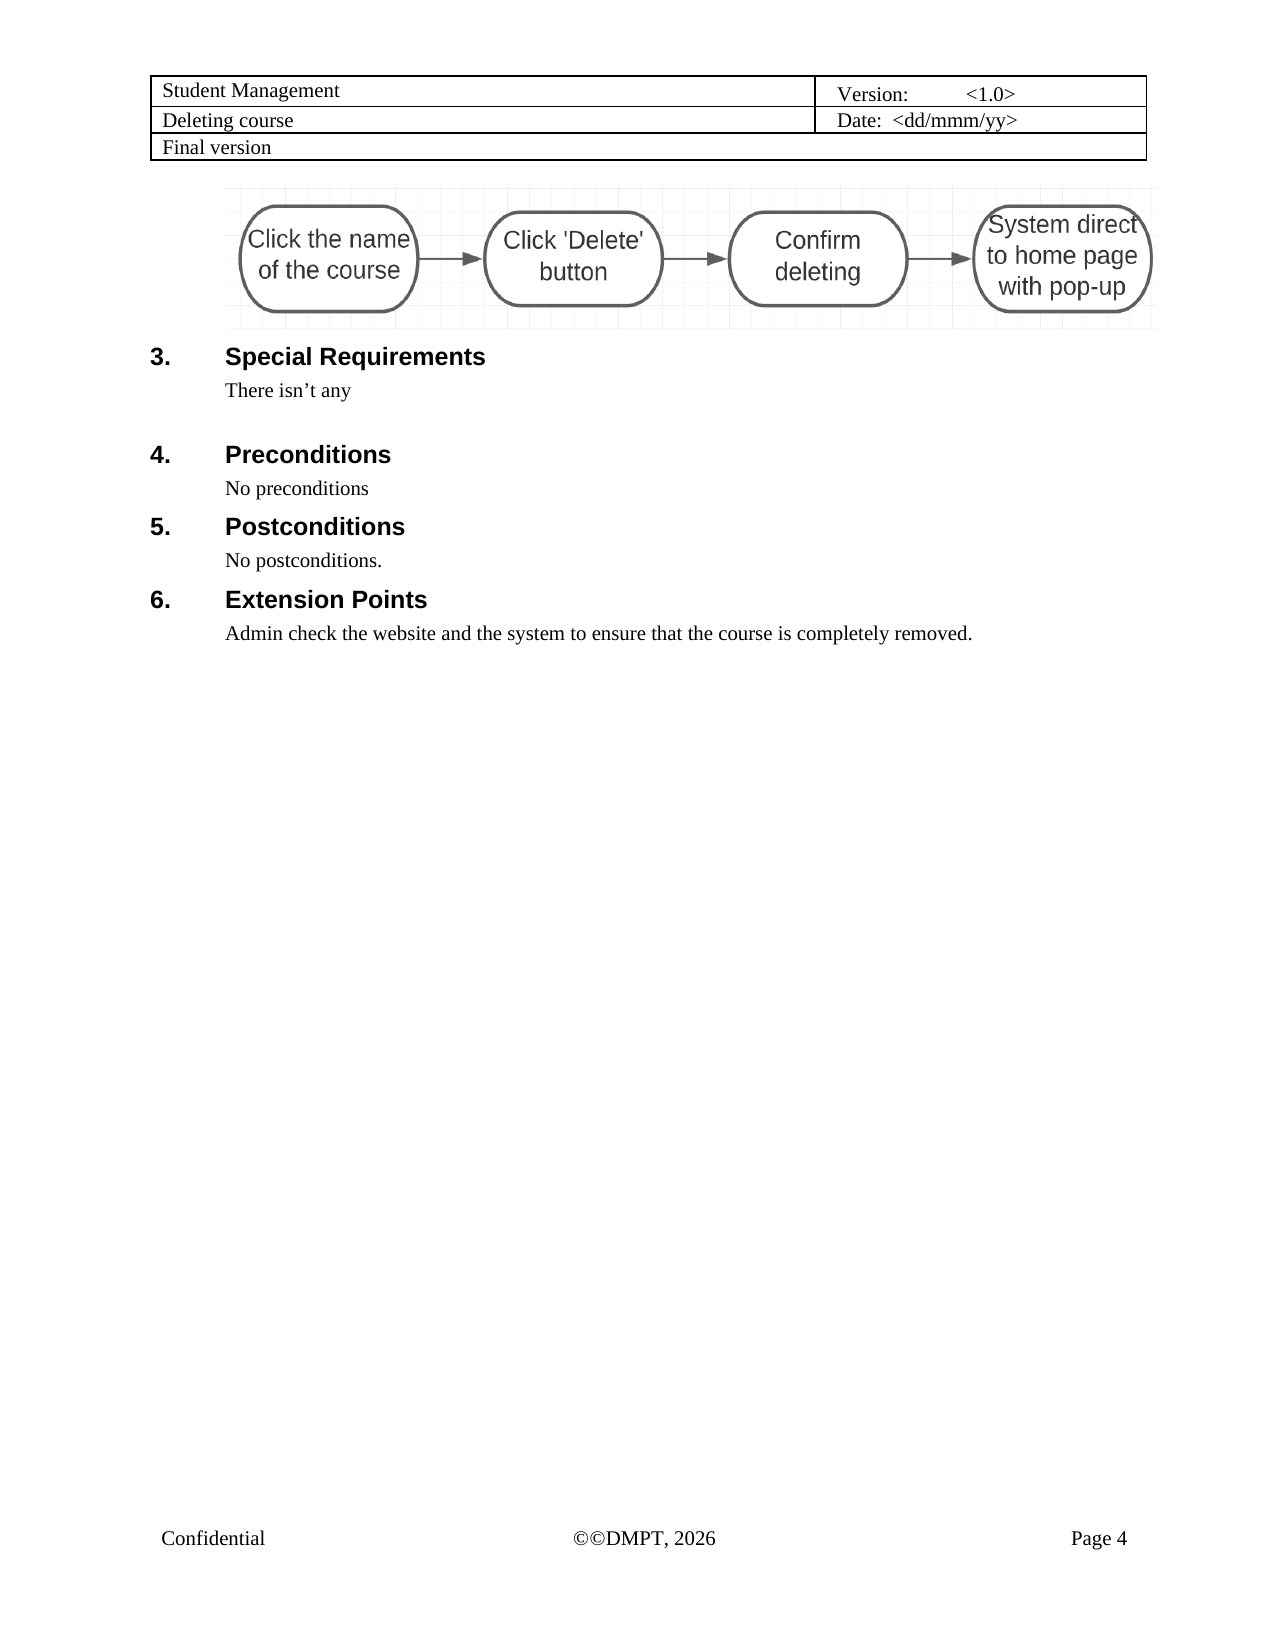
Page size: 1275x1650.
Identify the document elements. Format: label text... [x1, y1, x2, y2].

picture [225, 185, 1158, 330]
text No preconditions [225, 475, 1125, 500]
text Admin check the website and the system to ensure that the course is completely removed. [225, 620, 1125, 645]
text No postconditions. [225, 547, 1125, 572]
subtitle Preconditions [150, 440, 1125, 468]
subtitle Special Requirements [150, 342, 1125, 371]
text There isn’t any [225, 377, 1125, 402]
subtitle Extension Points [150, 585, 1125, 613]
subtitle Postconditions [150, 512, 1125, 541]
